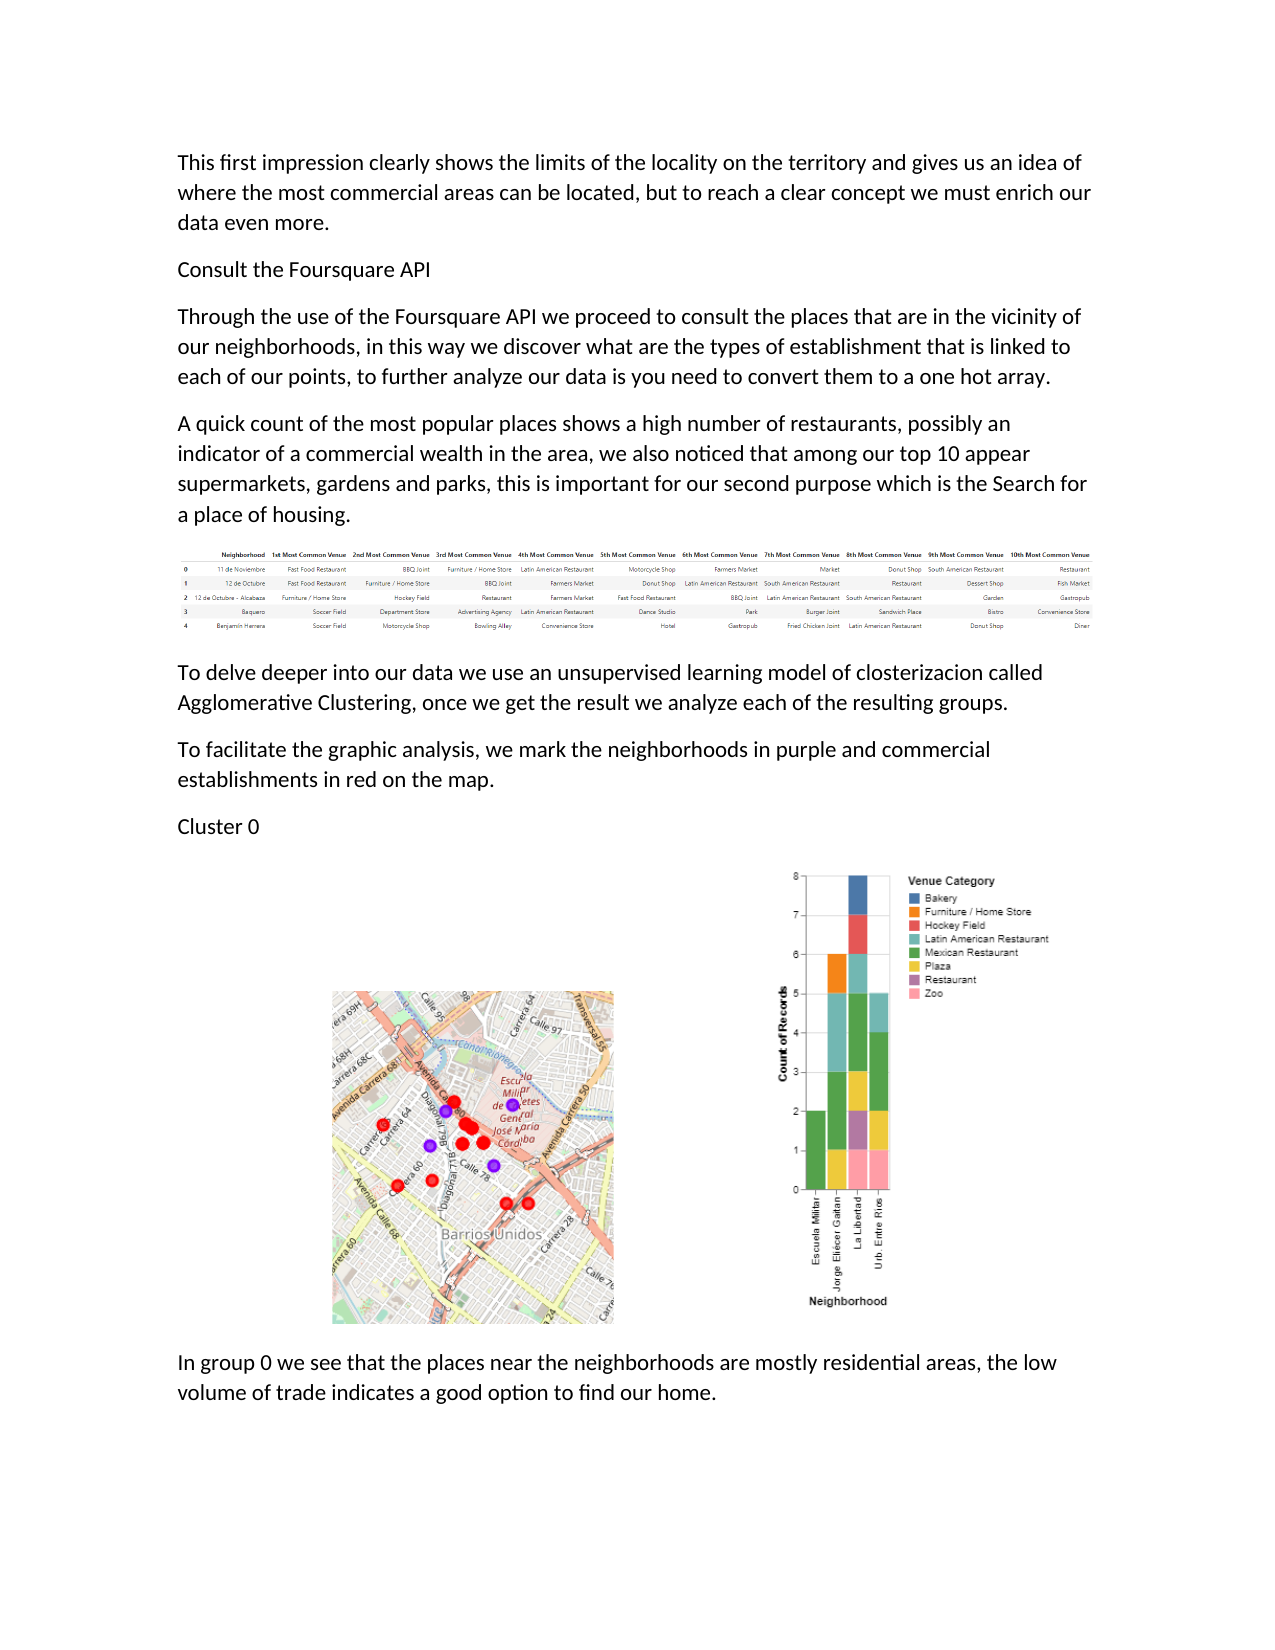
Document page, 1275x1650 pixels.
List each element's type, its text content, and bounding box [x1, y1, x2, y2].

text Cluster 0 [177, 812, 1098, 840]
picture [332, 991, 614, 1324]
text In group 0 we see that the places near the neighborhoods are mostly residential areas, the low volume of trade indicates a good option to find our home. [177, 1348, 1098, 1406]
picture [177, 546, 1098, 639]
text To delve deeper into our data we use an unsupervised learning model of closterizacion called Agglomerative Clustering, once we get the result we analyze each of the resulting groups. [177, 658, 1098, 716]
picture [768, 864, 1065, 1324]
text Consult the Foursquare API [177, 255, 1098, 283]
text This first impression clearly shows the limits of the locality on the territory and gives us an idea of where the most commercial areas can be located, but to reach a clear concept we must enrich our data even more. [177, 148, 1098, 236]
text To facilitate the graphic analysis, we mark the neighborhoods in purple and commercial establishments in red on the map. [177, 735, 1098, 793]
text Through the use of the Foursquare API we proceed to consult the places that are in the vicinity of our neighborhoods, in this way we discover what are the types of establishment that is linked to each of our points, to further analyze our data is you need to convert them to a one hot array. [177, 302, 1098, 390]
text A quick count of the most popular places shows a high number of restaurants, possibly an indicator of a commercial wealth in the area, we also noticed that among our top 10 appear supermarkets, gardens and parks, this is important for our second purpose which is the Search for a place of housing. [177, 409, 1098, 528]
